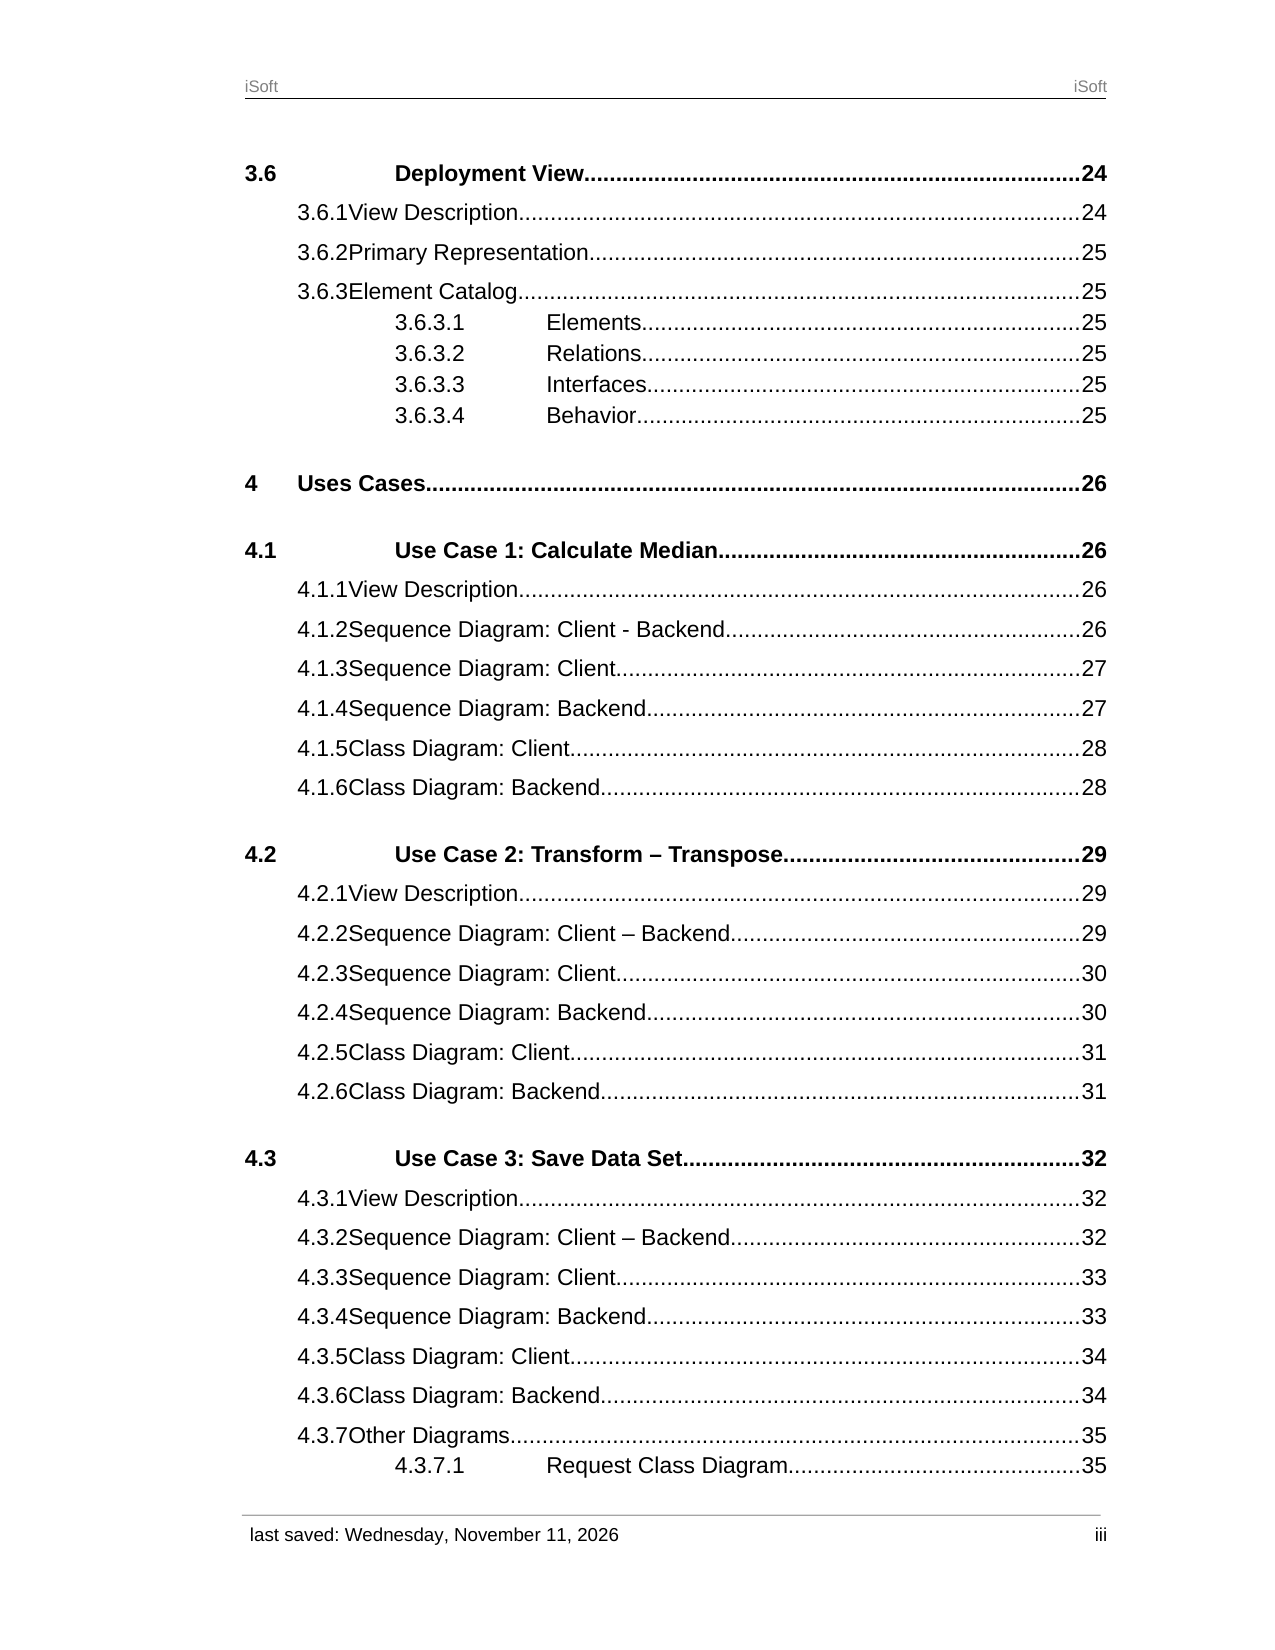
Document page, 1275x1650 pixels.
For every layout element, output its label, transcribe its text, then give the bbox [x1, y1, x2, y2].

text 4.2.6 Class Diagram: Backend 31 [297, 1076, 1106, 1105]
text 4.2.2 Sequence Diagram: Client – Backend 29 [297, 917, 1106, 946]
text 4.1.3 Sequence Diagram: Client 27 [297, 653, 1106, 682]
text 4.1 Use Case 1: Calculate Median 26 [244, 528, 1106, 563]
text 3.6.1 View Description 24 [297, 196, 1106, 226]
text 3.6.2 Primary Representation 25 [297, 236, 1106, 265]
text 4.3.5 Class Diagram: Client 34 [297, 1340, 1106, 1369]
text 4.3.2 Sequence Diagram: Client – Backend 32 [297, 1221, 1106, 1251]
text 4.1.6 Class Diagram: Backend 28 [297, 771, 1106, 801]
text 4.2.4 Sequence Diagram: Backend 30 [297, 996, 1106, 1026]
text 4.3.3 Sequence Diagram: Client 33 [297, 1261, 1106, 1290]
text 4.3.1 View Description 32 [297, 1182, 1106, 1211]
text 4.2 Use Case 2: Transform – Transpose 29 [244, 832, 1106, 867]
text 3.6.3.2 Relations 25 [394, 338, 1106, 367]
text 4.3.4 Sequence Diagram: Backend 33 [297, 1301, 1106, 1330]
text 4.2.5 Class Diagram: Client 31 [297, 1036, 1106, 1065]
text 4.3.7.1 Request Class Diagram 35 [394, 1451, 1106, 1480]
text 4.1.4 Sequence Diagram: Backend 27 [297, 692, 1106, 721]
text 4.2.3 Sequence Diagram: Client 30 [297, 957, 1106, 986]
text 4.2.1 View Description 29 [297, 878, 1106, 907]
text 3.6.3.3 Interfaces 25 [394, 369, 1106, 398]
text 4.1.1 View Description 26 [297, 573, 1106, 603]
text 3.6.3.1 Elements 25 [394, 307, 1106, 336]
text 4 Uses Cases 26 [244, 461, 1106, 496]
text 3.6.3 Element Catalog 25 [297, 276, 1106, 305]
text 4.1.5 Class Diagram: Client 28 [297, 732, 1106, 761]
text 4.1.2 Sequence Diagram: Client - Backend 26 [297, 613, 1106, 642]
text 4.3.7 Other Diagrams 35 [297, 1419, 1106, 1448]
text 3.6.3.4 Behavior 25 [394, 401, 1106, 430]
text 4.3.6 Class Diagram: Backend 34 [297, 1380, 1106, 1409]
text 4.3 Use Case 3: Save Data Set 32 [244, 1136, 1106, 1171]
text 3.6 Deployment View 24 [244, 151, 1106, 186]
